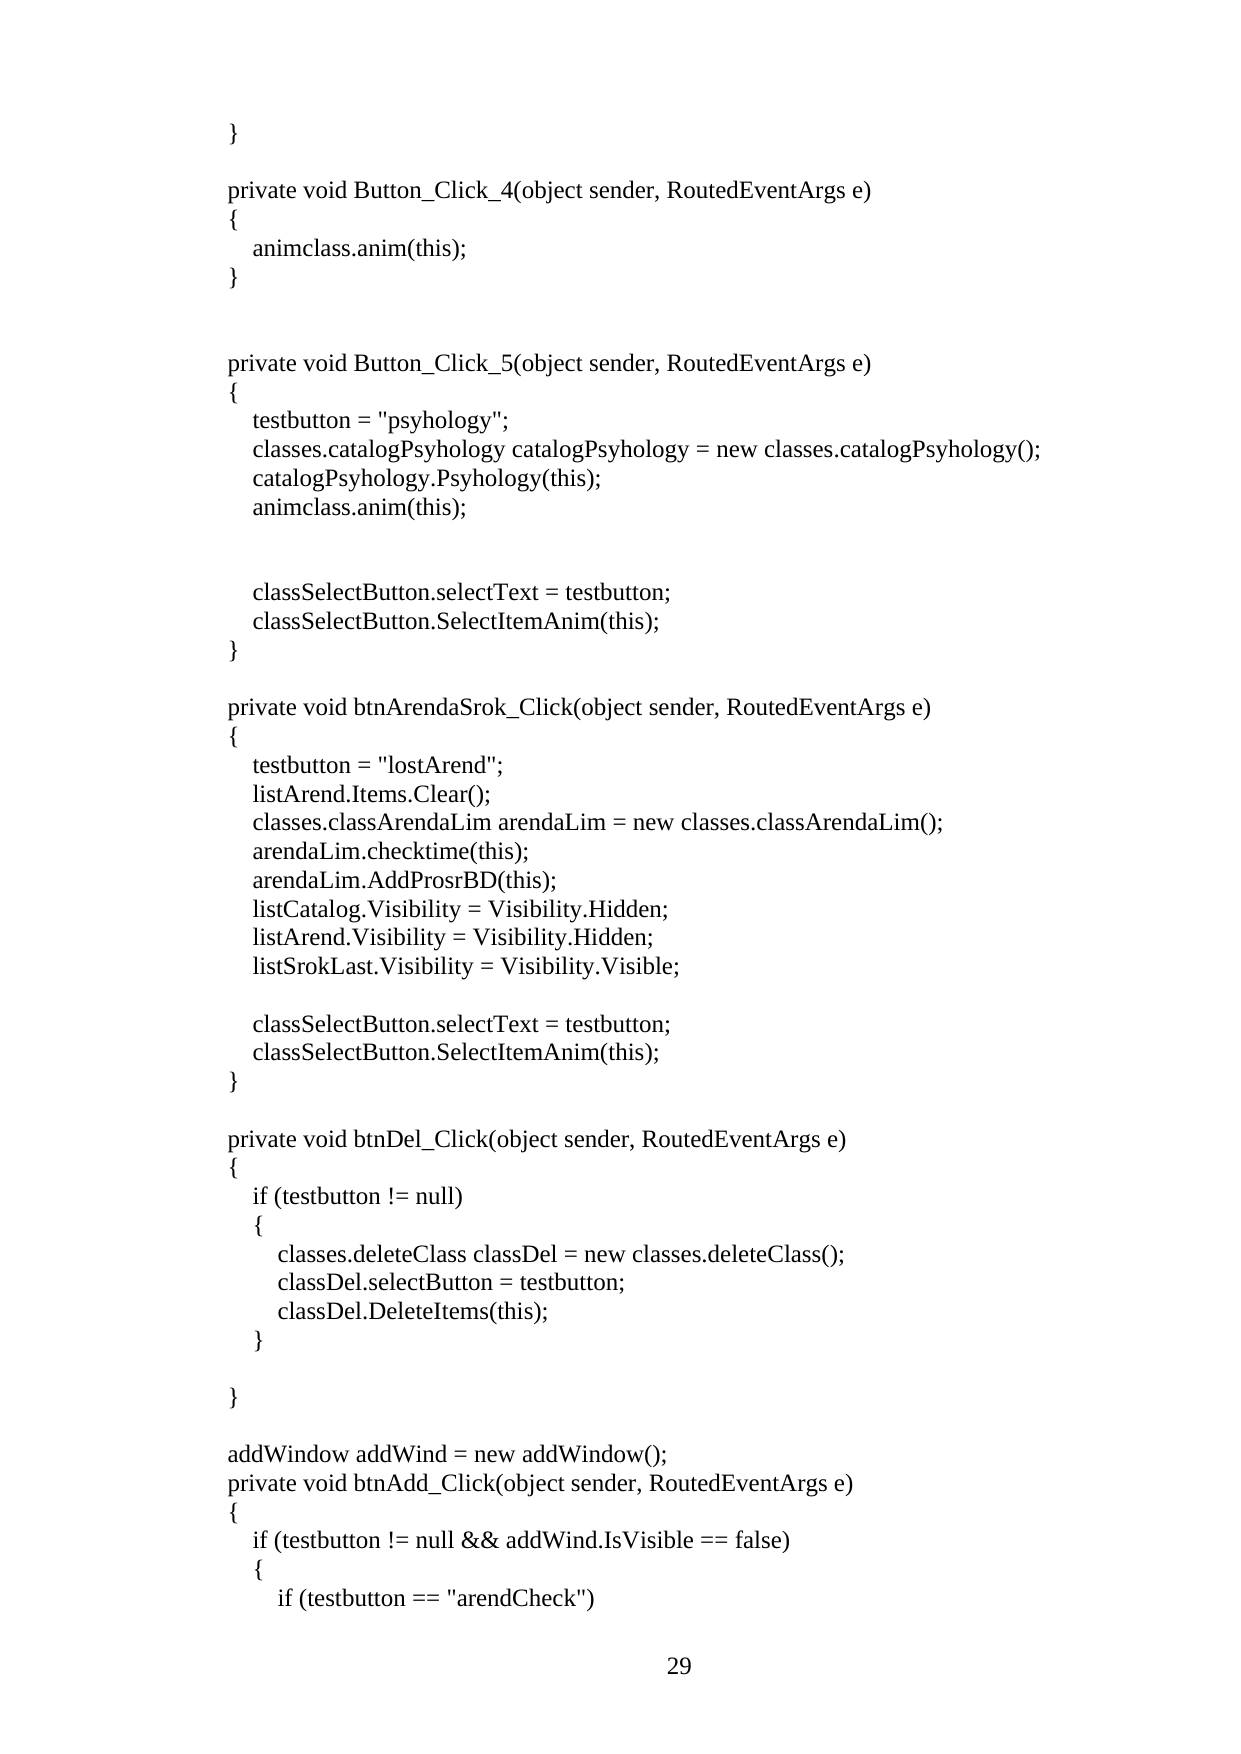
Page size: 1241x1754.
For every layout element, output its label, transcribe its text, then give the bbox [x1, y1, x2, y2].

text testbutton = "psyhology"; [177, 406, 1181, 434]
text classes.classArendaLim arendaLim = new classes.classArendaLim(); [177, 807, 1181, 836]
text animclass.anim(this); [177, 233, 1181, 262]
text { [177, 1554, 1181, 1583]
text { [177, 1497, 1181, 1525]
text classSelectButton.SelectItemAnim(this); [177, 606, 1181, 635]
text private void Button_Click_5(object sender, RoutedEventArgs e) [177, 348, 1181, 377]
text classSelectButton.SelectItemAnim(this); [177, 1037, 1181, 1066]
text listArend.Visibility = Visibility.Hidden; [177, 922, 1181, 951]
text if (testbutton != null) [177, 1181, 1181, 1210]
text private void btnDel_Click(object sender, RoutedEventArgs e) [177, 1124, 1181, 1152]
text { [177, 1210, 1181, 1239]
text classes.catalogPsyhology catalogPsyhology = new classes.catalogPsyhology(); [177, 434, 1181, 463]
text private void btnAdd_Click(object sender, RoutedEventArgs e) [177, 1468, 1181, 1497]
text } [177, 635, 1181, 664]
text animclass.anim(this); [177, 492, 1181, 521]
text classes.deleteClass classDel = new classes.deleteClass(); [177, 1239, 1181, 1267]
text } [177, 1382, 1181, 1410]
text } [177, 118, 1181, 147]
text { [177, 721, 1181, 750]
text private void Button_Click_4(object sender, RoutedEventArgs e) [177, 176, 1181, 204]
text addWindow addWind = new addWindow(); [177, 1439, 1181, 1468]
text if (testbutton != null && addWind.IsVisible == false) [177, 1525, 1181, 1554]
text listCatalog.Visibility = Visibility.Hidden; [177, 894, 1181, 922]
text arendaLim.AddProsrBD(this); [177, 865, 1181, 894]
text classSelectButton.selectText = testbutton; [177, 577, 1181, 606]
text classDel.selectButton = testbutton; [177, 1267, 1181, 1296]
text listArend.Items.Clear(); [177, 779, 1181, 807]
text private void btnArendaSrok_Click(object sender, RoutedEventArgs e) [177, 692, 1181, 721]
text testbutton = "lostArend"; [177, 750, 1181, 779]
text classDel.DeleteItems(this); [177, 1296, 1181, 1325]
text if (testbutton == "arendCheck") [177, 1583, 1181, 1612]
text { [177, 1152, 1181, 1181]
text } [177, 1325, 1181, 1354]
text listSrokLast.Visibility = Visibility.Visible; [177, 951, 1181, 980]
text classSelectButton.selectText = testbutton; [177, 1009, 1181, 1037]
text { [177, 377, 1181, 406]
text } [177, 1066, 1181, 1095]
text { [177, 204, 1181, 233]
text arendaLim.checktime(this); [177, 836, 1181, 865]
text } [177, 262, 1181, 291]
text catalogPsyhology.Psyhology(this); [177, 463, 1181, 492]
